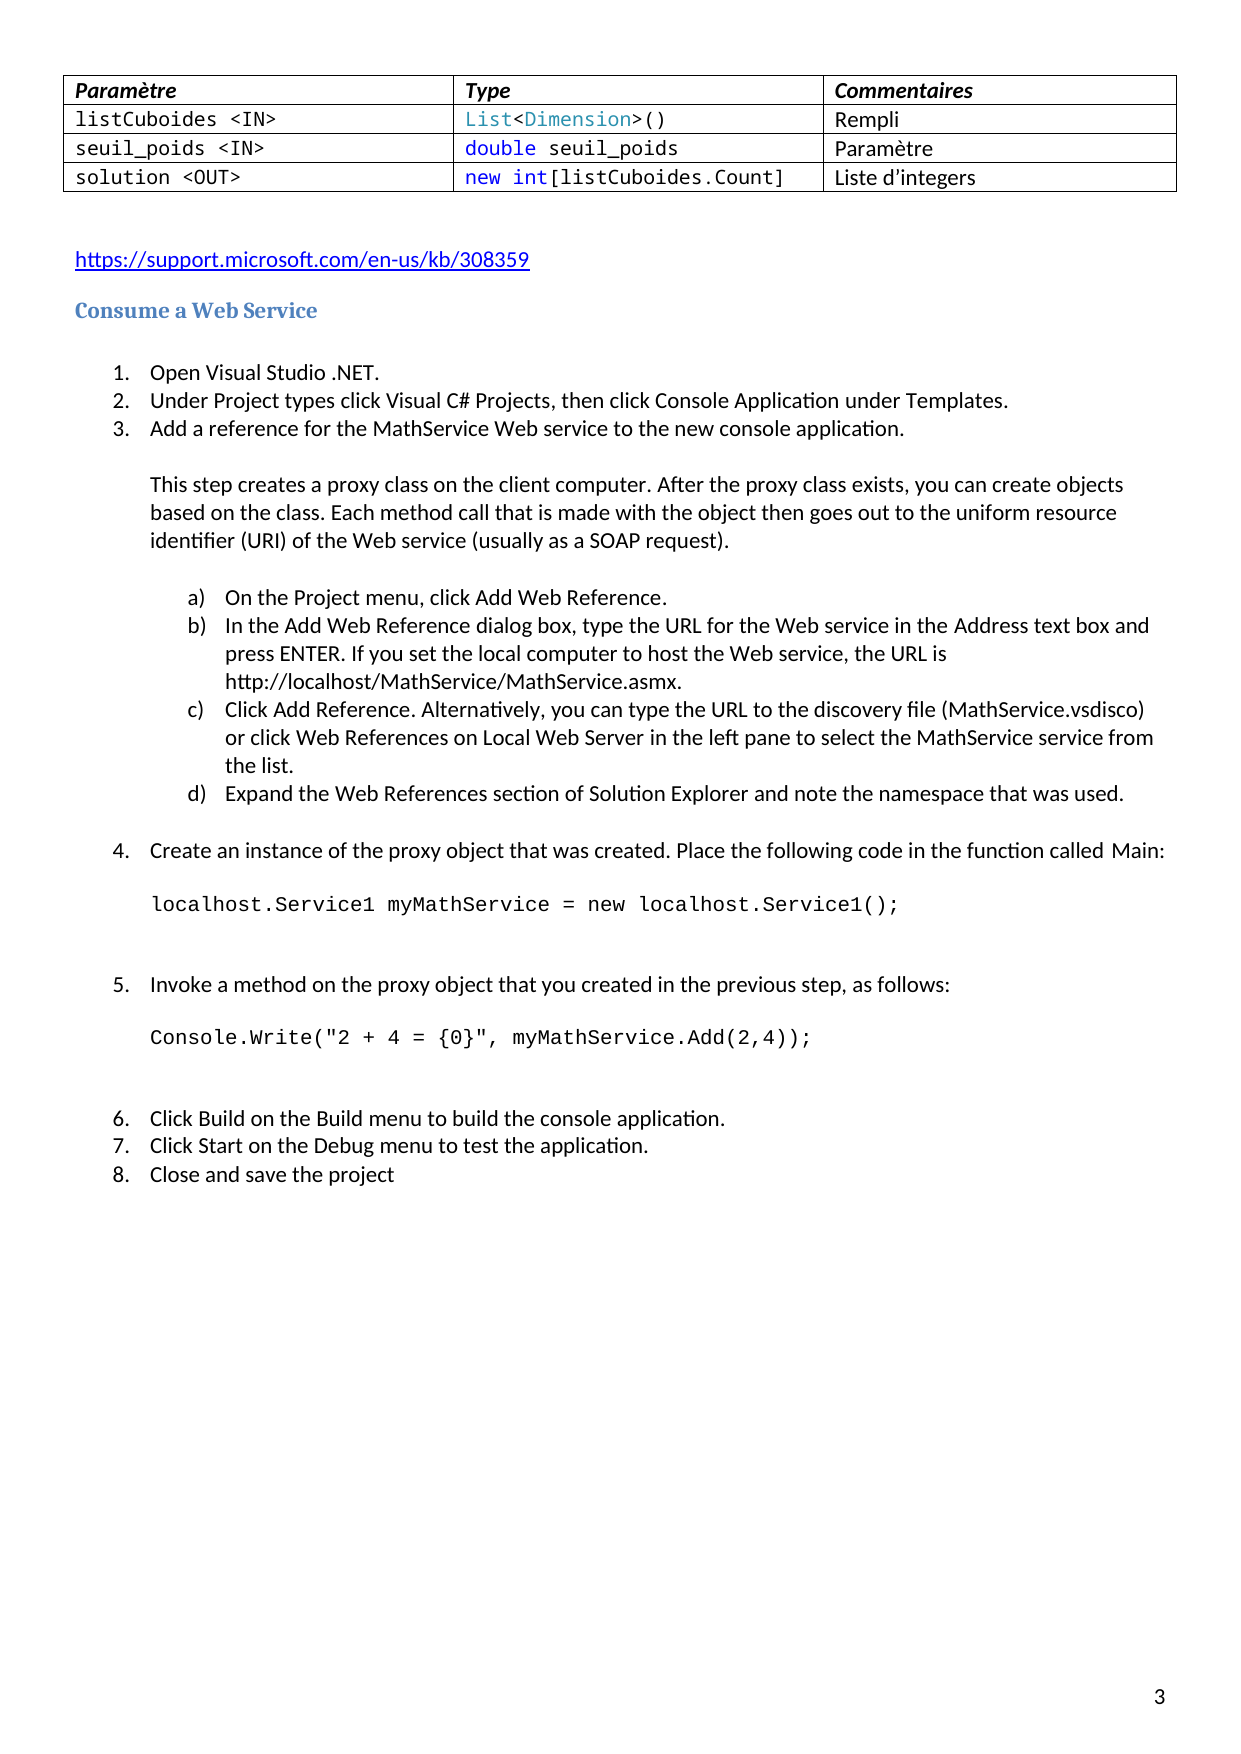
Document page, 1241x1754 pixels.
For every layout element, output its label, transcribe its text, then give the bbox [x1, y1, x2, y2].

table_cell listCuboides <IN> [64, 105, 453, 133]
subtitle Consume a Web Service [75, 298, 1165, 325]
table_header Type [454, 76, 823, 104]
text localhost.Service1 myMathService = new localhost.Service1(); [150, 893, 1165, 917]
text Console.Write("2 + 4 = {0}", myMathService.Add(2,4)); [150, 1027, 1165, 1051]
list Under Project types click Visual C# Projects, then click Console Application under Templates. [112, 386, 1165, 414]
table_cell Paramètre [824, 134, 1176, 162]
list Close and save the project [112, 1160, 1165, 1188]
table_cell double seuil_poids [454, 134, 823, 162]
table_cell new int[listCuboides.Count] [454, 163, 823, 191]
list Click Start on the Debug menu to test the application. [112, 1132, 1165, 1160]
table_cell List<Dimension>() [454, 105, 823, 133]
list Click Add Reference. Alternatively, you can type the URL to the discovery file (MathService.vsdisco) or click Web References on Local Web Server in the left pane to select the MathService service from the list. [187, 695, 1165, 779]
table_header Commentaires [824, 76, 1176, 104]
list On the Project menu, click Add Web Reference. [187, 583, 1165, 611]
list Open Visual Studio .NET. [112, 358, 1165, 386]
list Add a reference for the MathService Web service to the new console application. This step creates a proxy class on the client computer. After the proxy class exists, you can create objects based on the class. Each method call that is made with the object then goes out to the uniform resource identifier (URI) of the Web service (usually as a SOAP request). [112, 414, 1165, 554]
list Expand the Web References section of Solution Explorer and note the namespace that was used. [187, 779, 1165, 807]
text https://support.microsoft.com/en-us/kb/308359 [75, 245, 1165, 273]
list Create an instance of the proxy object that was created. Place the following code in the function called Main: [112, 836, 1165, 864]
table_cell Liste d’integers [824, 163, 1176, 191]
table_header Paramètre [64, 76, 453, 104]
list In the Add Web Reference dialog box, type the URL for the Web service in the Address text box and press ENTER. If you set the local computer to host the Web service, the URL is http://localhost/MathService/MathService.asmx. [187, 611, 1165, 695]
list Click Build on the Build menu to build the console application. [112, 1104, 1165, 1132]
table_cell seuil_poids <IN> [64, 134, 453, 162]
table_cell solution <OUT> [64, 163, 453, 191]
table_cell Rempli [824, 105, 1176, 133]
list Invoke a method on the proxy object that you created in the previous step, as follows: [112, 970, 1165, 998]
